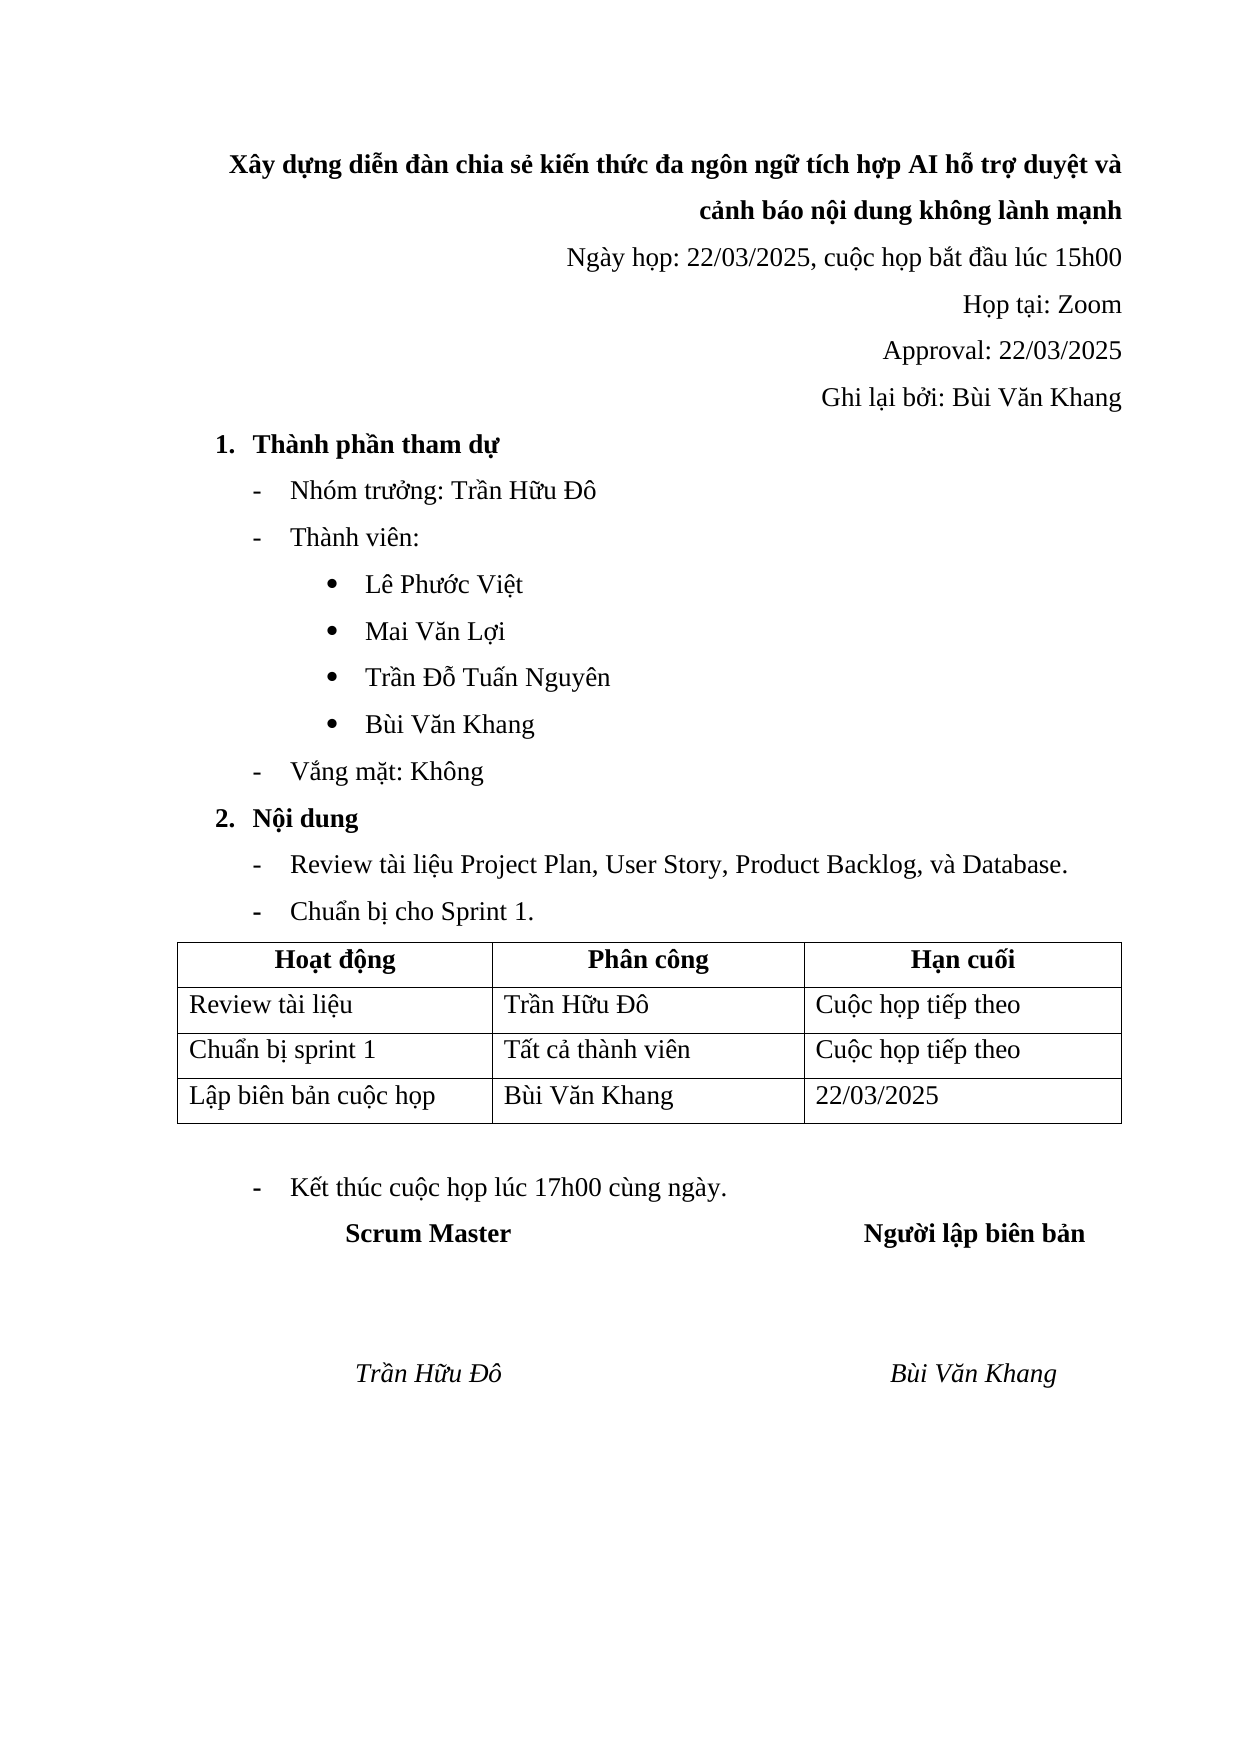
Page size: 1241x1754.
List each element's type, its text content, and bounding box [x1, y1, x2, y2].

table_cell Tất cả thành viên [493, 1034, 804, 1078]
list Trần Đỗ Tuấn Nguyên [327, 661, 1122, 693]
table_header Phân công [493, 943, 804, 987]
list Lê Phước Việt [327, 568, 1122, 599]
table_cell Cuộc họp tiếp theo [805, 988, 1121, 1032]
list Nhóm trưởng: Trần Hữu Đô [252, 474, 1122, 506]
table_cell Trần Hữu Đô [493, 988, 804, 1032]
text Họp tại: Zoom [177, 288, 1122, 319]
table_cell 22/03/2025 [805, 1079, 1121, 1123]
list Scrum Master Người lập biên bản [290, 1217, 1122, 1249]
text Ngày họp: 22/03/2025, cuộc họp bắt đầu lúc 15h00 [177, 241, 1122, 272]
list Trần Hữu Đô Bùi Văn Khang [290, 1357, 1122, 1389]
list Thành viên: [252, 521, 1122, 552]
table_cell Chuẩn bị sprint 1 [178, 1034, 492, 1078]
list Bùi Văn Khang [327, 708, 1122, 739]
table_cell Cuộc họp tiếp theo [805, 1034, 1121, 1078]
list Review tài liệu Project Plan, User Story, Product Backlog, và Database. [252, 848, 1122, 880]
table_header Hạn cuối [805, 943, 1121, 987]
list Mai Văn Lợi [327, 614, 1122, 646]
table_cell Lập biên bản cuộc họp [178, 1079, 492, 1123]
list Thành phần tham dự [215, 428, 1122, 459]
table_header Hoạt động [178, 943, 492, 987]
list Chuẩn bị cho Sprint 1. [252, 895, 1122, 926]
table_cell Review tài liệu [178, 988, 492, 1032]
list Nội dung [215, 802, 1122, 833]
text Approval: 22/03/2025 [177, 334, 1122, 366]
text Xây dựng diễn đàn chia sẻ kiến thức đa ngôn ngữ tích hợp AI hỗ trợ duyệt và cảnh báo nội dung không lành mạnh [215, 148, 1122, 226]
list Kết thúc cuộc họp lúc 17h00 cùng ngày. [252, 1171, 1122, 1202]
list Vắng mặt: Không [252, 755, 1122, 786]
text Ghi lại bởi: Bùi Văn Khang [177, 381, 1122, 412]
table_cell Bùi Văn Khang [493, 1079, 804, 1123]
